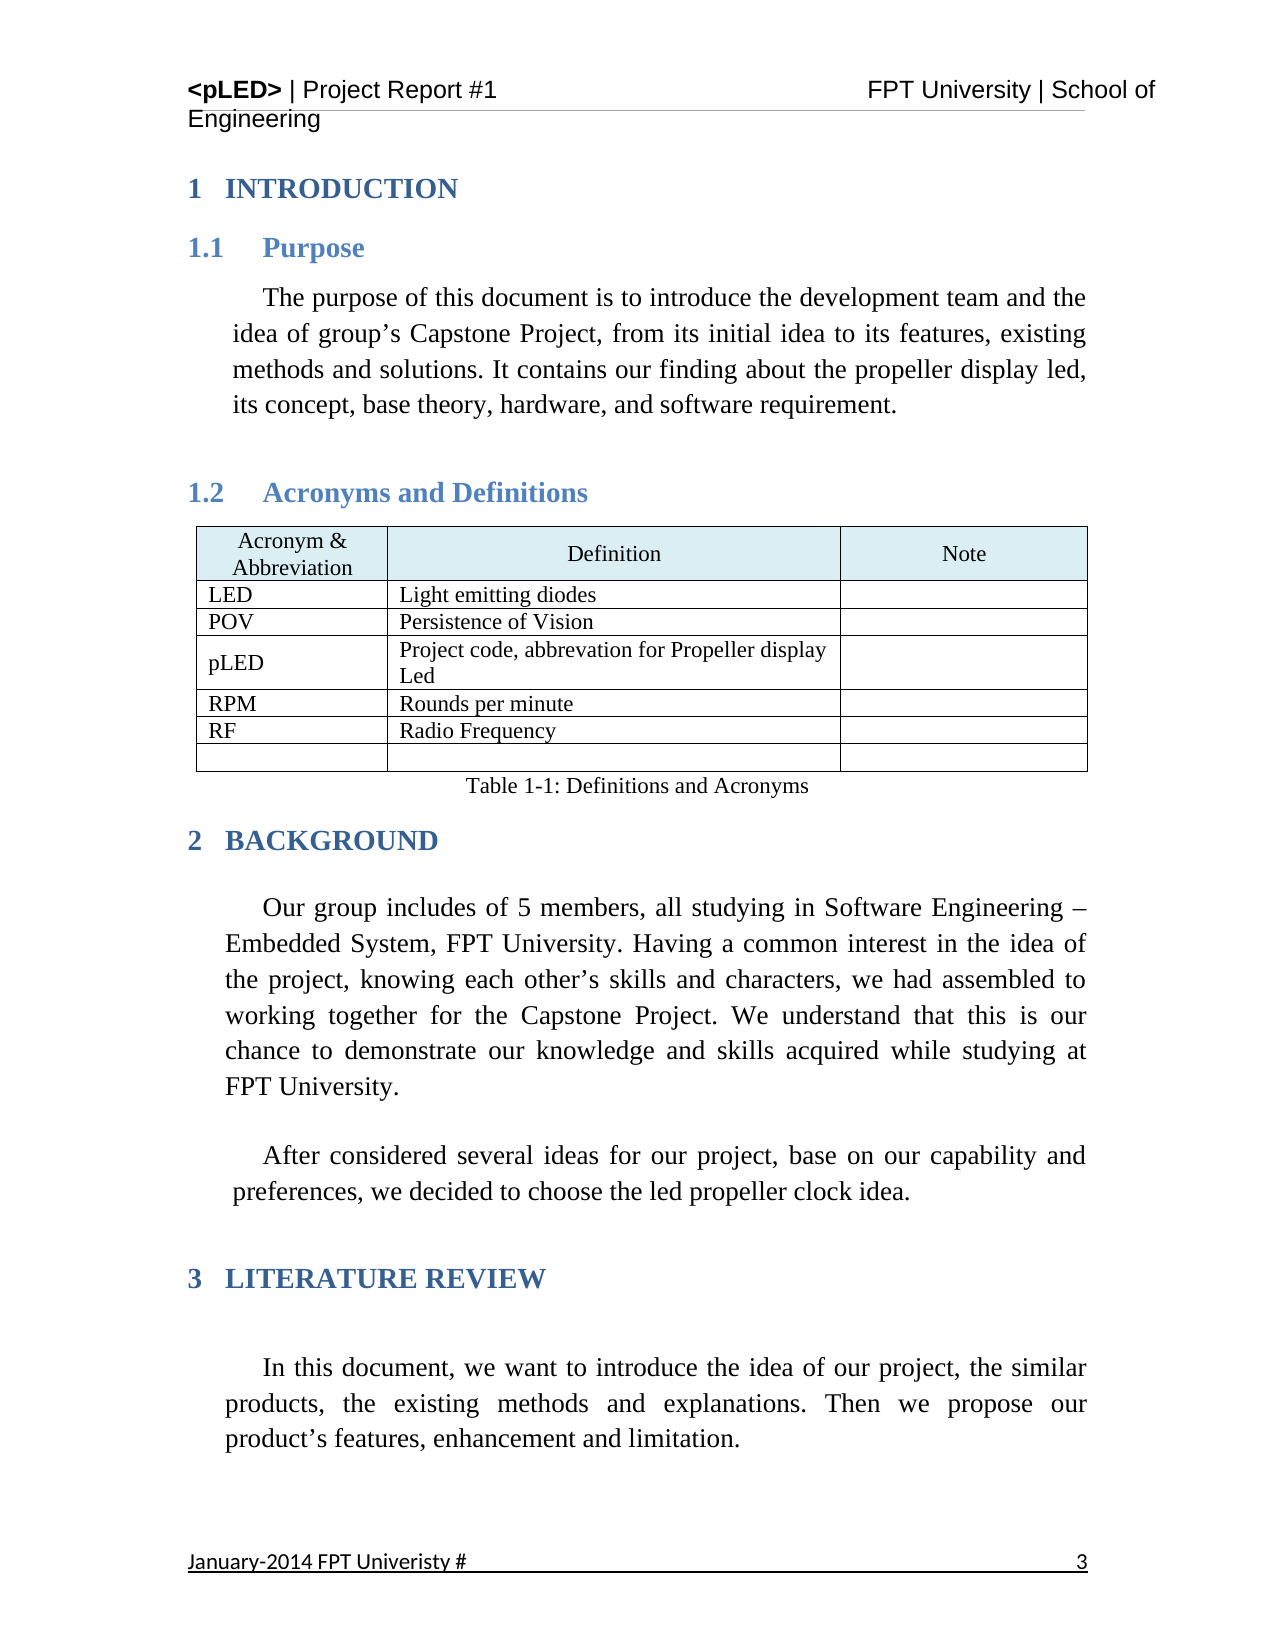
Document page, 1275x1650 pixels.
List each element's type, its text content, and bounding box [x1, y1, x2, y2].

table_cell pLED [197, 636, 387, 688]
subtitle Purpose [187, 230, 1087, 264]
table_header Note [841, 527, 1087, 580]
table_cell LED [197, 581, 387, 607]
text In this document, we want to introduce the idea of our project, the similar products, the existing methods and explanations. Then we propose our product’s features, enhancement and limitation. [225, 1351, 1087, 1454]
text The purpose of this document is to introduce the development team and the idea of group’s Capstone Project, from its initial idea to its features, existing methods and solutions. It contains our finding about the propeller display led, its concept, base theory, hardware, and software requirement. [232, 281, 1087, 419]
table_cell Radio Frequency [388, 717, 840, 743]
table_cell Light emitting diodes [388, 581, 840, 607]
table_cell RF [197, 717, 387, 743]
text After considered several ideas for our project, base on our capability and preferences, we decided to choose the led propeller clock idea. [232, 1139, 1087, 1206]
table_cell [841, 636, 1087, 688]
table_cell [197, 744, 387, 771]
table_cell [841, 609, 1087, 635]
table_cell [841, 581, 1087, 607]
subtitle LITERATURE REVIEW [187, 1261, 1087, 1295]
subtitle INTRODUCTION [187, 171, 1087, 204]
table_cell [841, 690, 1087, 716]
text Table 1-1: Definitions and Acronyms [187, 772, 1087, 798]
table_cell [388, 744, 840, 771]
table_cell Rounds per minute [388, 690, 840, 716]
text Our group includes of 5 members, all studying in Software Engineering – Embedded System, FPT University. Having a common interest in the idea of the project, knowing each other’s skills and characters, we had assembled to working together for the Capstone Project. We understand that this is our chance to demonstrate our knowledge and skills acquired while studying at FPT University. [225, 892, 1087, 1101]
table_cell RPM [197, 690, 387, 716]
table_header Acronym & Abbreviation [197, 527, 387, 580]
table_cell Persistence of Vision [388, 609, 840, 635]
table_cell [841, 744, 1087, 771]
table_cell POV [197, 609, 387, 635]
table_header Definition [388, 527, 840, 580]
table_cell Project code, abbrevation for Propeller display Led [388, 636, 840, 688]
table_cell [841, 717, 1087, 743]
subtitle Acronyms and Definitions [187, 475, 1087, 509]
subtitle BACKGROUND [187, 823, 1087, 856]
